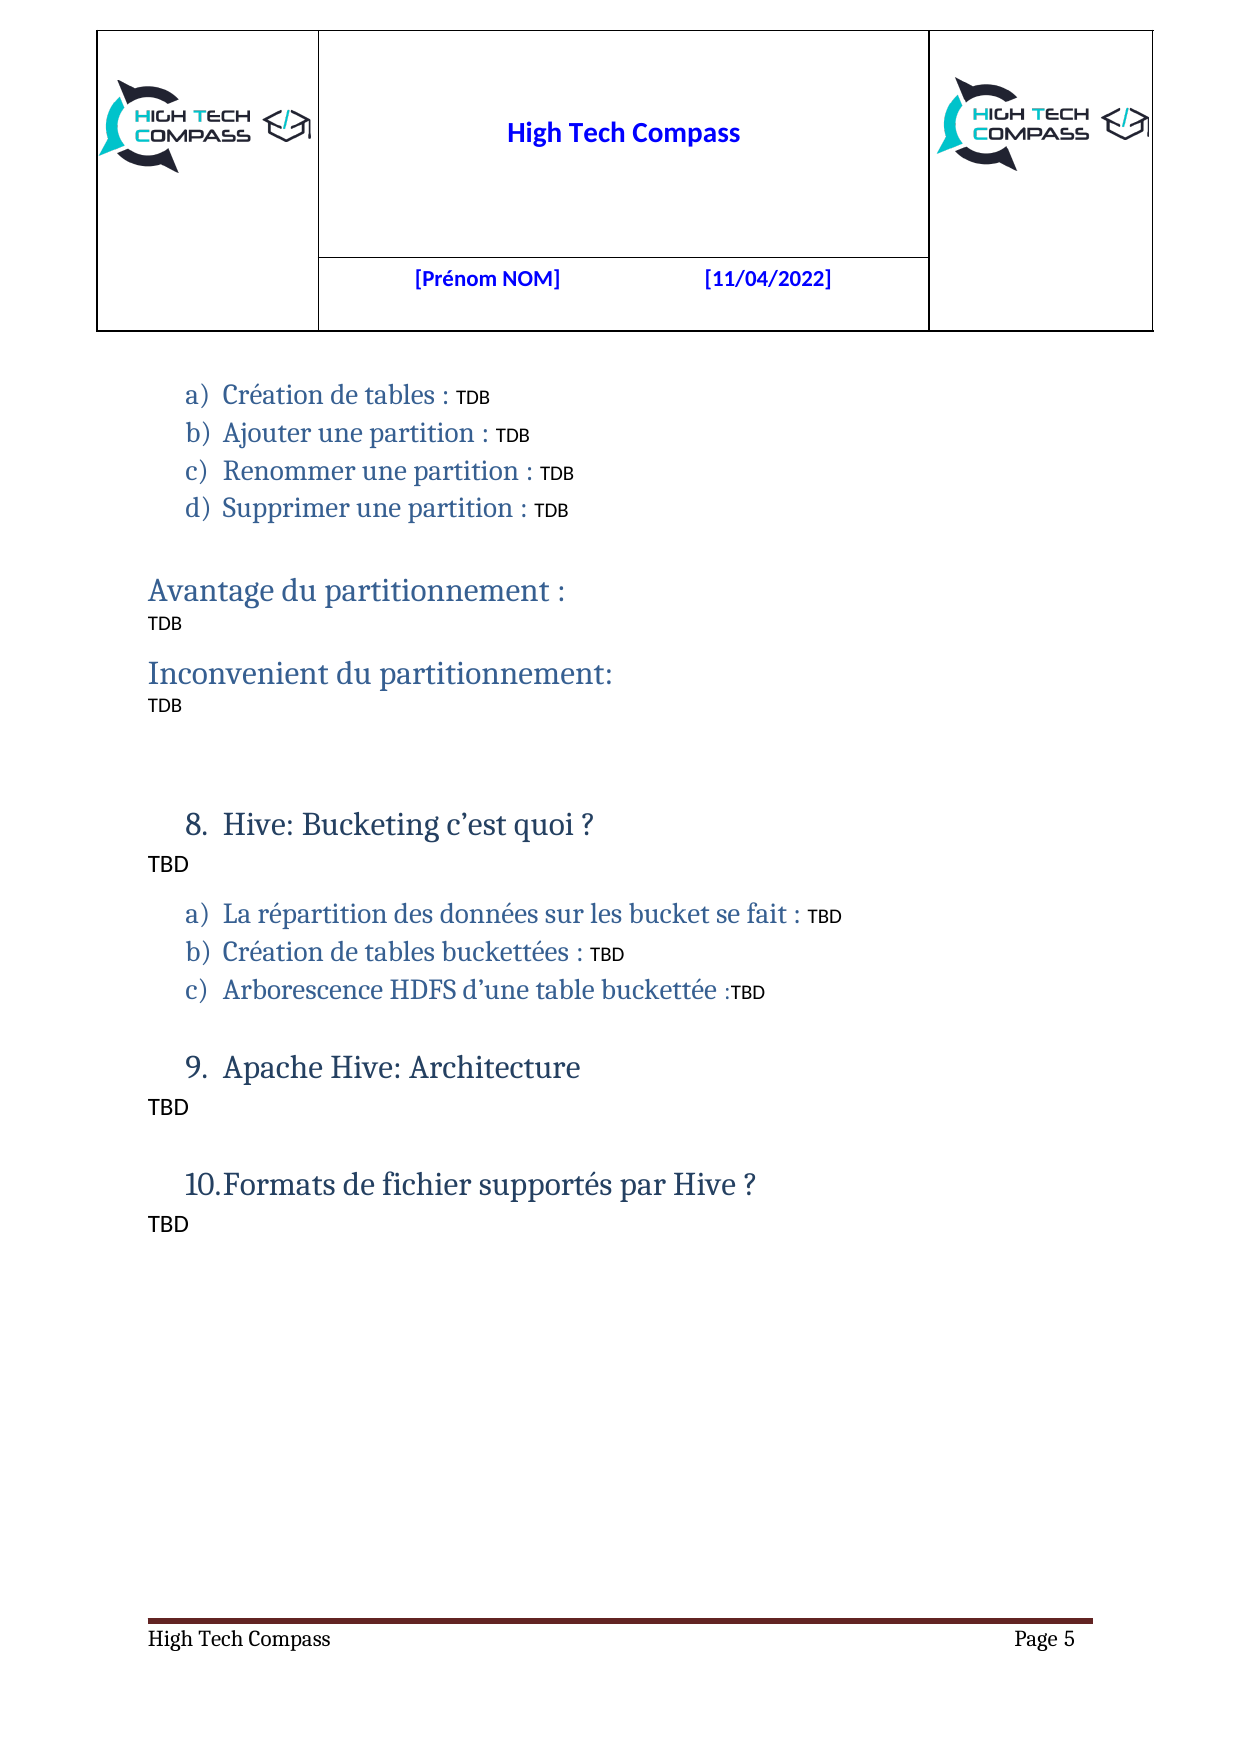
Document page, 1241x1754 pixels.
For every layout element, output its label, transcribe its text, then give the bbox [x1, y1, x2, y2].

subtitle Arborescence HDFS d’une table buckettée :TBD [185, 973, 1093, 1007]
text TBD [148, 848, 1093, 879]
subtitle Avantage du partitionnement : [148, 572, 1093, 610]
subtitle Ajouter une partition : TDB [185, 416, 1093, 449]
picture [98, 80, 311, 173]
text TDB [148, 692, 1093, 718]
subtitle Renommer une partition : TDB [185, 454, 1093, 487]
subtitle Hive: Bucketing c’est quoi ? [185, 806, 1093, 844]
picture [936, 77, 1149, 171]
subtitle Création de tables : TDB [185, 378, 1093, 412]
subtitle Formats de fichier supportés par Hive ? [185, 1165, 1093, 1204]
text TDB [148, 610, 1093, 636]
text TBD [148, 1091, 1093, 1121]
subtitle La répartition des données sur les bucket se fait : TBD [185, 898, 1093, 931]
subtitle Supprimer une partition : TDB [185, 491, 1093, 525]
subtitle Apache Hive: Architecture [185, 1048, 1093, 1087]
subtitle Inconvenient du partitionnement: [148, 654, 1093, 692]
text TBD [148, 1208, 1093, 1238]
subtitle Création de tables buckettées : TBD [185, 935, 1093, 969]
